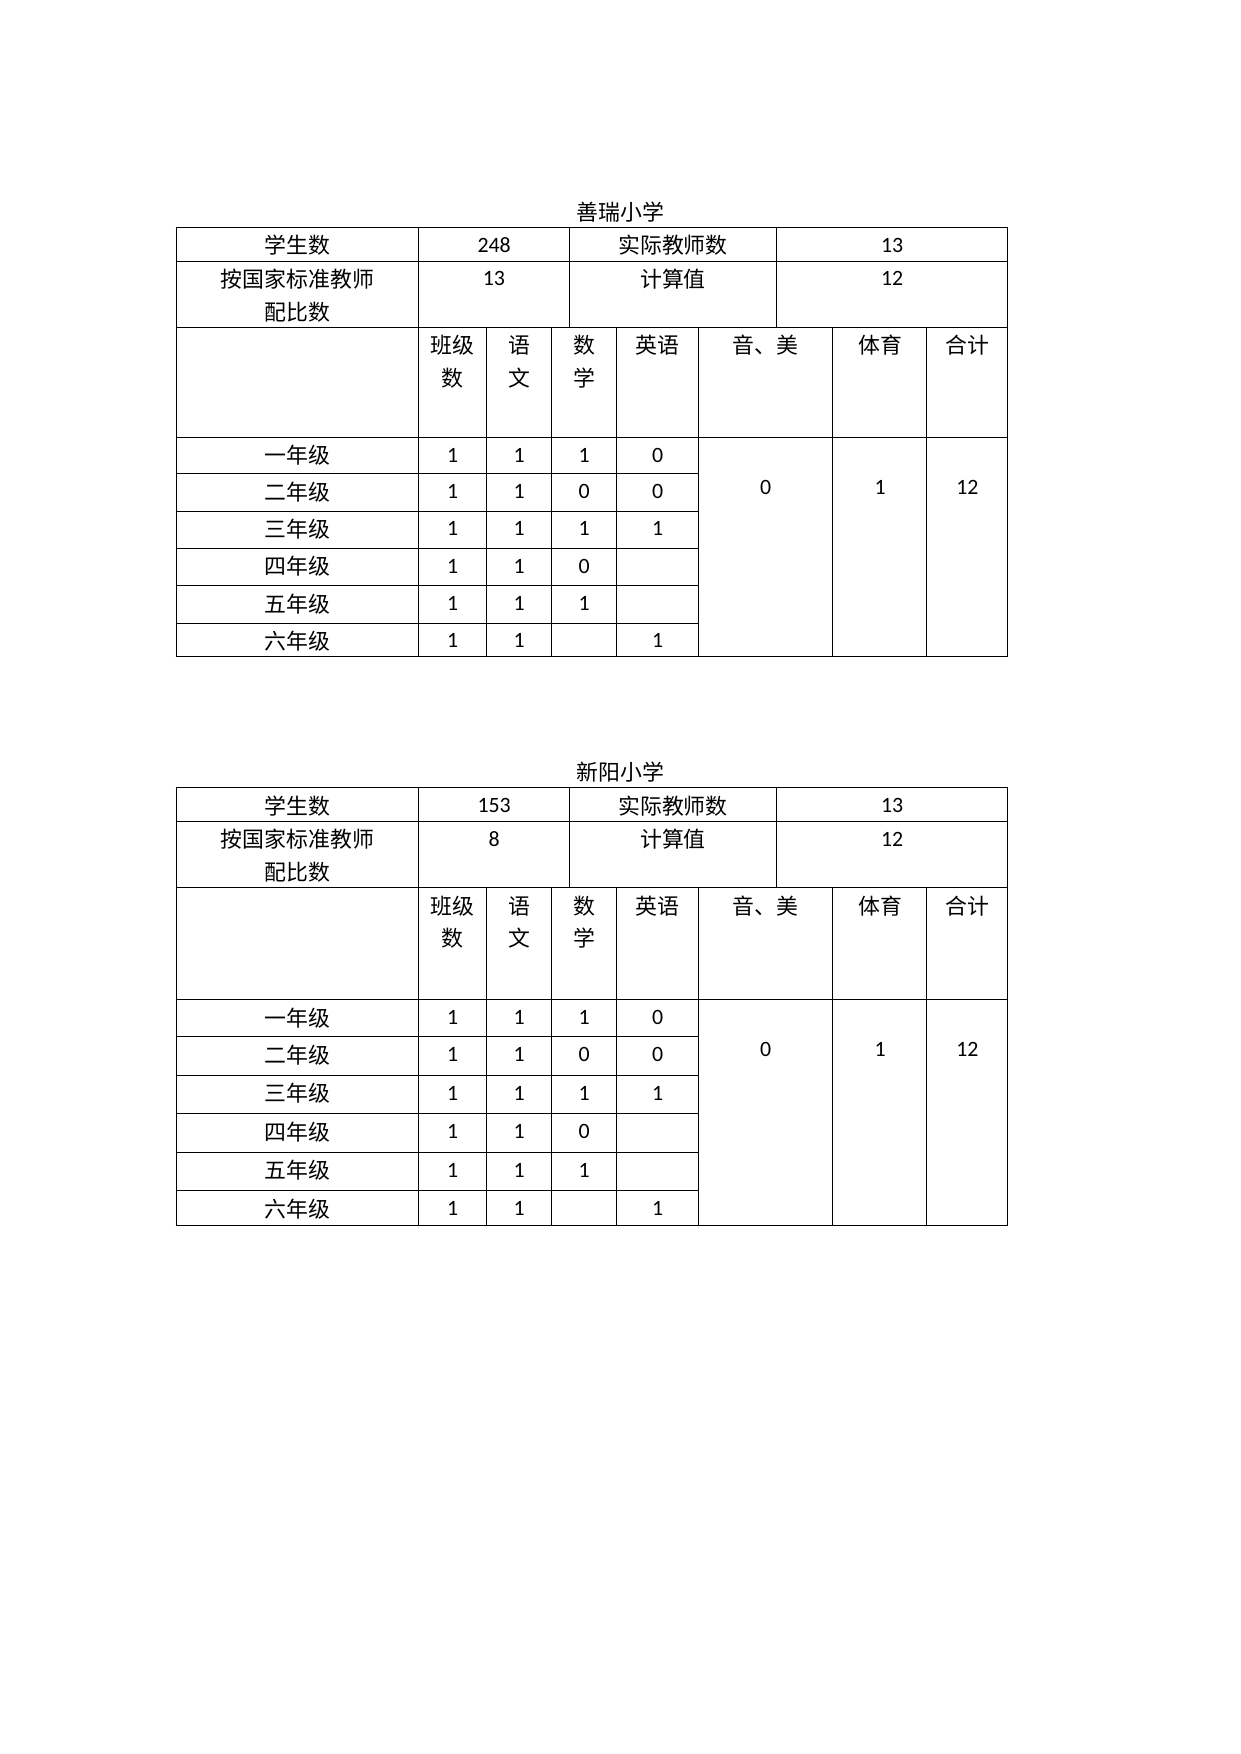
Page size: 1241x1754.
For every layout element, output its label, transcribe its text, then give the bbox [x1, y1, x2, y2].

table_cell 1 [552, 1076, 616, 1113]
table_cell 0 [699, 438, 832, 656]
table_cell [177, 328, 418, 437]
table_cell 1 [487, 549, 551, 585]
table_cell 五年级 [177, 1153, 418, 1190]
table_cell 1 [617, 1076, 698, 1113]
table_cell 1 [487, 1037, 551, 1075]
table_cell [617, 586, 698, 623]
table_cell 音、美 [699, 888, 832, 999]
table_cell 12 [777, 262, 1007, 327]
table_cell 1 [617, 1191, 698, 1225]
table_cell 1 [419, 438, 486, 473]
table_cell 按国家标准教师 配比数 [177, 262, 418, 327]
table_cell [552, 1191, 616, 1225]
table_cell 1 [487, 1114, 551, 1152]
table_cell 1 [552, 512, 616, 548]
table_cell 数学 [552, 888, 616, 999]
table_cell 0 [699, 1000, 832, 1225]
table_cell 1 [419, 1037, 486, 1075]
table_cell 计算值 [570, 822, 776, 887]
table_cell 四年级 [177, 1114, 418, 1152]
table_cell 1 [552, 1000, 616, 1036]
table_cell 1 [419, 1114, 486, 1152]
table_cell 按国家标准教师 配比数 [177, 822, 418, 887]
table_cell 0 [617, 474, 698, 511]
table_cell [617, 1153, 698, 1190]
table_cell 1 [487, 1191, 551, 1225]
table_cell 1 [419, 624, 486, 656]
table_cell 体育 [833, 328, 926, 437]
table_cell 三年级 [177, 1076, 418, 1113]
table_header 学生数 [177, 788, 418, 821]
table_cell 三年级 [177, 512, 418, 548]
table_cell 1 [419, 1076, 486, 1113]
table_cell 1 [552, 438, 616, 473]
table_cell 数学 [552, 328, 616, 437]
table_cell 班级数 [419, 328, 486, 437]
table_cell 1 [487, 1153, 551, 1190]
table_cell 1 [487, 586, 551, 623]
table_cell 五年级 [177, 586, 418, 623]
table_cell 六年级 [177, 624, 418, 656]
table_cell 英语 [617, 328, 698, 437]
table_header 248 [419, 228, 569, 261]
table_cell 1 [487, 624, 551, 656]
table_cell 1 [833, 1000, 926, 1225]
table_cell 12 [777, 822, 1007, 887]
table_cell 1 [419, 1191, 486, 1225]
text 善瑞小学 [187, 194, 1053, 227]
table_header 学生数 [177, 228, 418, 261]
table_cell 0 [552, 549, 616, 585]
table_cell 英语 [617, 888, 698, 999]
table_header 13 [777, 788, 1007, 821]
table_cell 8 [419, 822, 569, 887]
table_cell 1 [487, 1076, 551, 1113]
table_cell 1 [419, 1153, 486, 1190]
table_cell 0 [617, 438, 698, 473]
table_cell 0 [552, 474, 616, 511]
table_cell 1 [487, 438, 551, 473]
table_cell 班级数 [419, 888, 486, 999]
table_cell 语文 [487, 328, 551, 437]
table_cell 计算值 [570, 262, 776, 327]
table_cell 12 [927, 438, 1007, 656]
table_header 13 [777, 228, 1007, 261]
table_header 153 [419, 788, 569, 821]
table_cell [617, 1114, 698, 1152]
table_cell 1 [419, 1000, 486, 1036]
table_cell 语文 [487, 888, 551, 999]
text 新阳小学 [187, 755, 1053, 787]
table_cell 0 [552, 1114, 616, 1152]
table_cell 六年级 [177, 1191, 418, 1225]
table_cell 0 [617, 1037, 698, 1075]
table_cell 合计 [927, 888, 1007, 999]
table_cell 音、美 [699, 328, 832, 437]
table_cell 1 [617, 512, 698, 548]
table_cell [552, 624, 616, 656]
table_cell 1 [617, 624, 698, 656]
table_cell 1 [419, 586, 486, 623]
table_cell [617, 549, 698, 585]
table_cell 体育 [833, 888, 926, 999]
table_cell 1 [487, 474, 551, 511]
table_cell 二年级 [177, 474, 418, 511]
table_header 实际教师数 [570, 788, 776, 821]
table_cell 13 [419, 262, 569, 327]
table_cell 1 [487, 1000, 551, 1036]
table_cell 12 [927, 1000, 1007, 1225]
table_cell 1 [833, 438, 926, 656]
table_cell 二年级 [177, 1037, 418, 1075]
table_cell 一年级 [177, 1000, 418, 1036]
table_cell 1 [419, 512, 486, 548]
table_cell 1 [552, 586, 616, 623]
table_cell 一年级 [177, 438, 418, 473]
table_cell 1 [419, 549, 486, 585]
table_cell [177, 888, 418, 999]
table_cell 合计 [927, 328, 1007, 437]
table_cell 0 [617, 1000, 698, 1036]
table_cell 1 [552, 1153, 616, 1190]
table_header 实际教师数 [570, 228, 776, 261]
table_cell 0 [552, 1037, 616, 1075]
table_cell 1 [487, 512, 551, 548]
table_cell 1 [419, 474, 486, 511]
table_cell 四年级 [177, 549, 418, 585]
